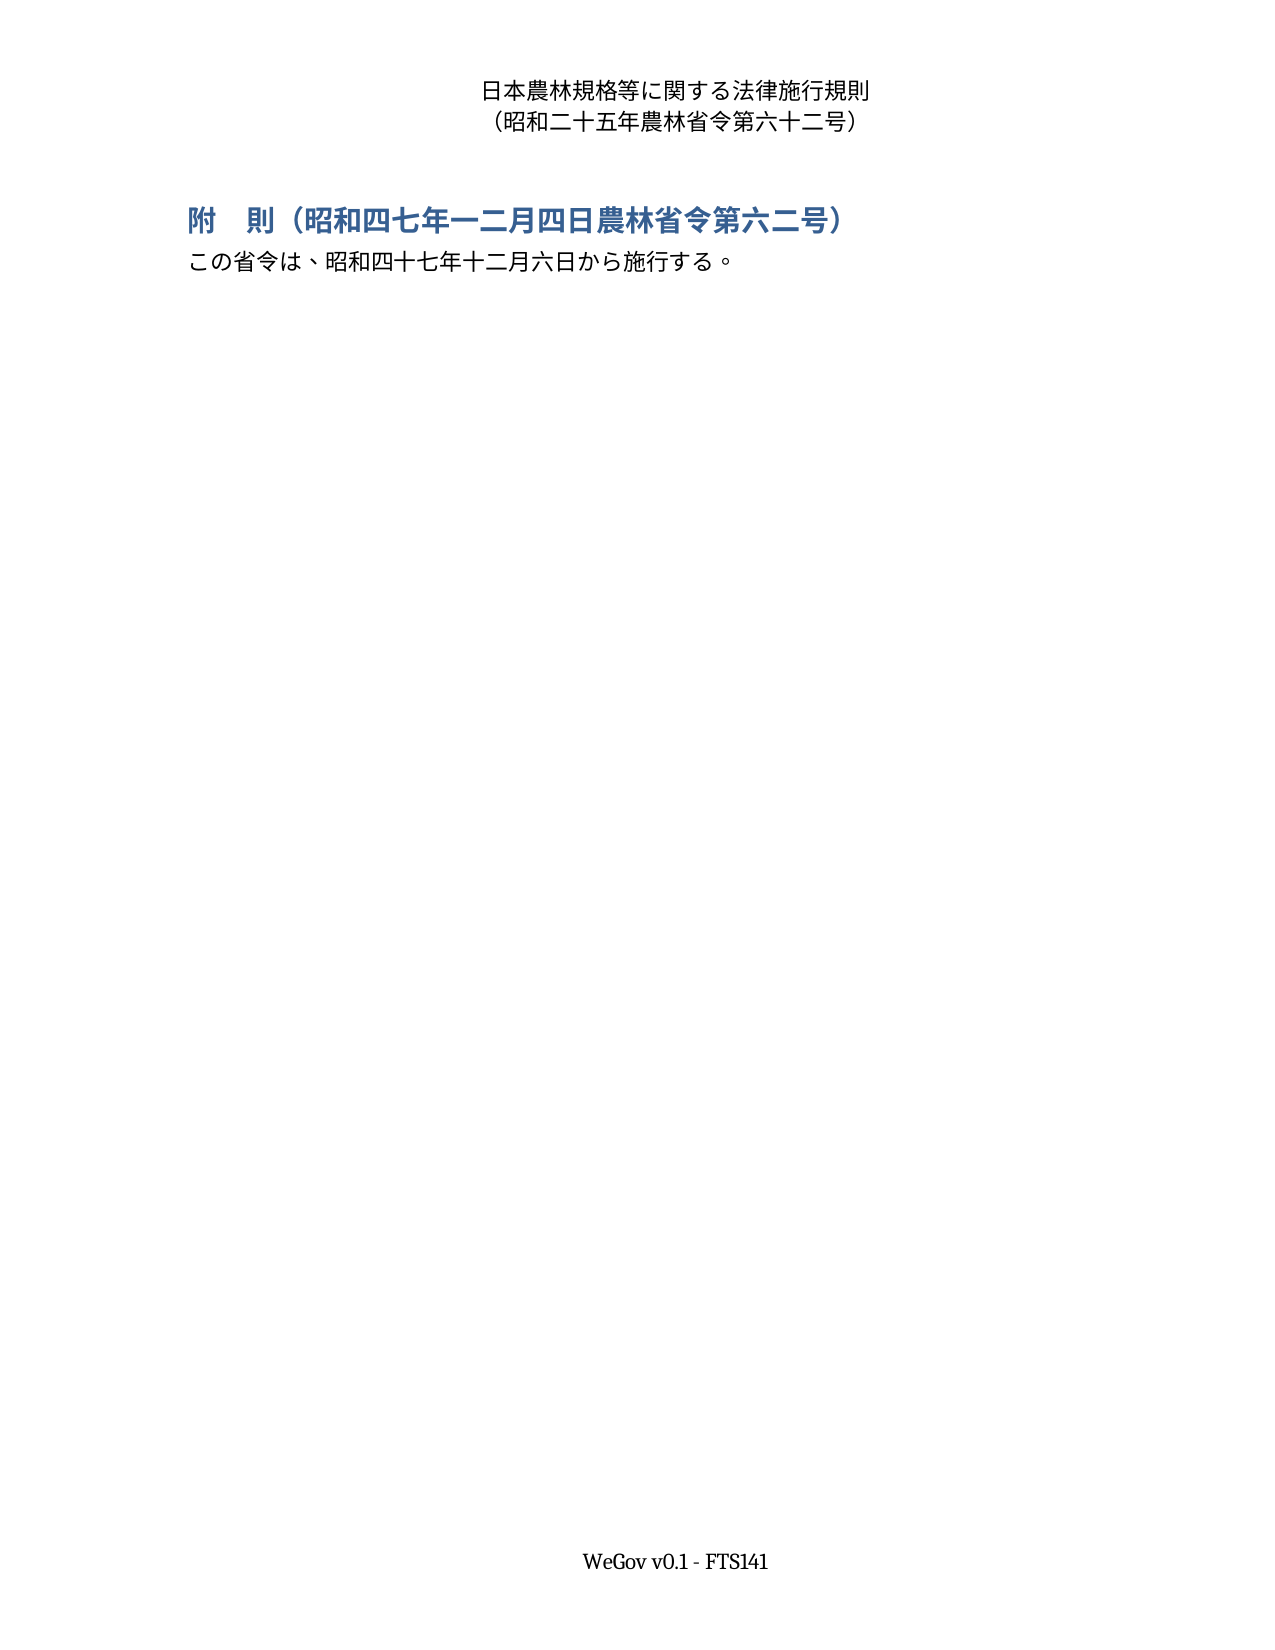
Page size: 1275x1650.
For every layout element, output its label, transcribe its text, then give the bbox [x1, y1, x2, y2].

text この省令は、昭和四十七年十二月六日から施行する。 [187, 246, 1087, 277]
subtitle 附 則（昭和四七年一二月四日農林省令第六二号） [187, 200, 1087, 240]
